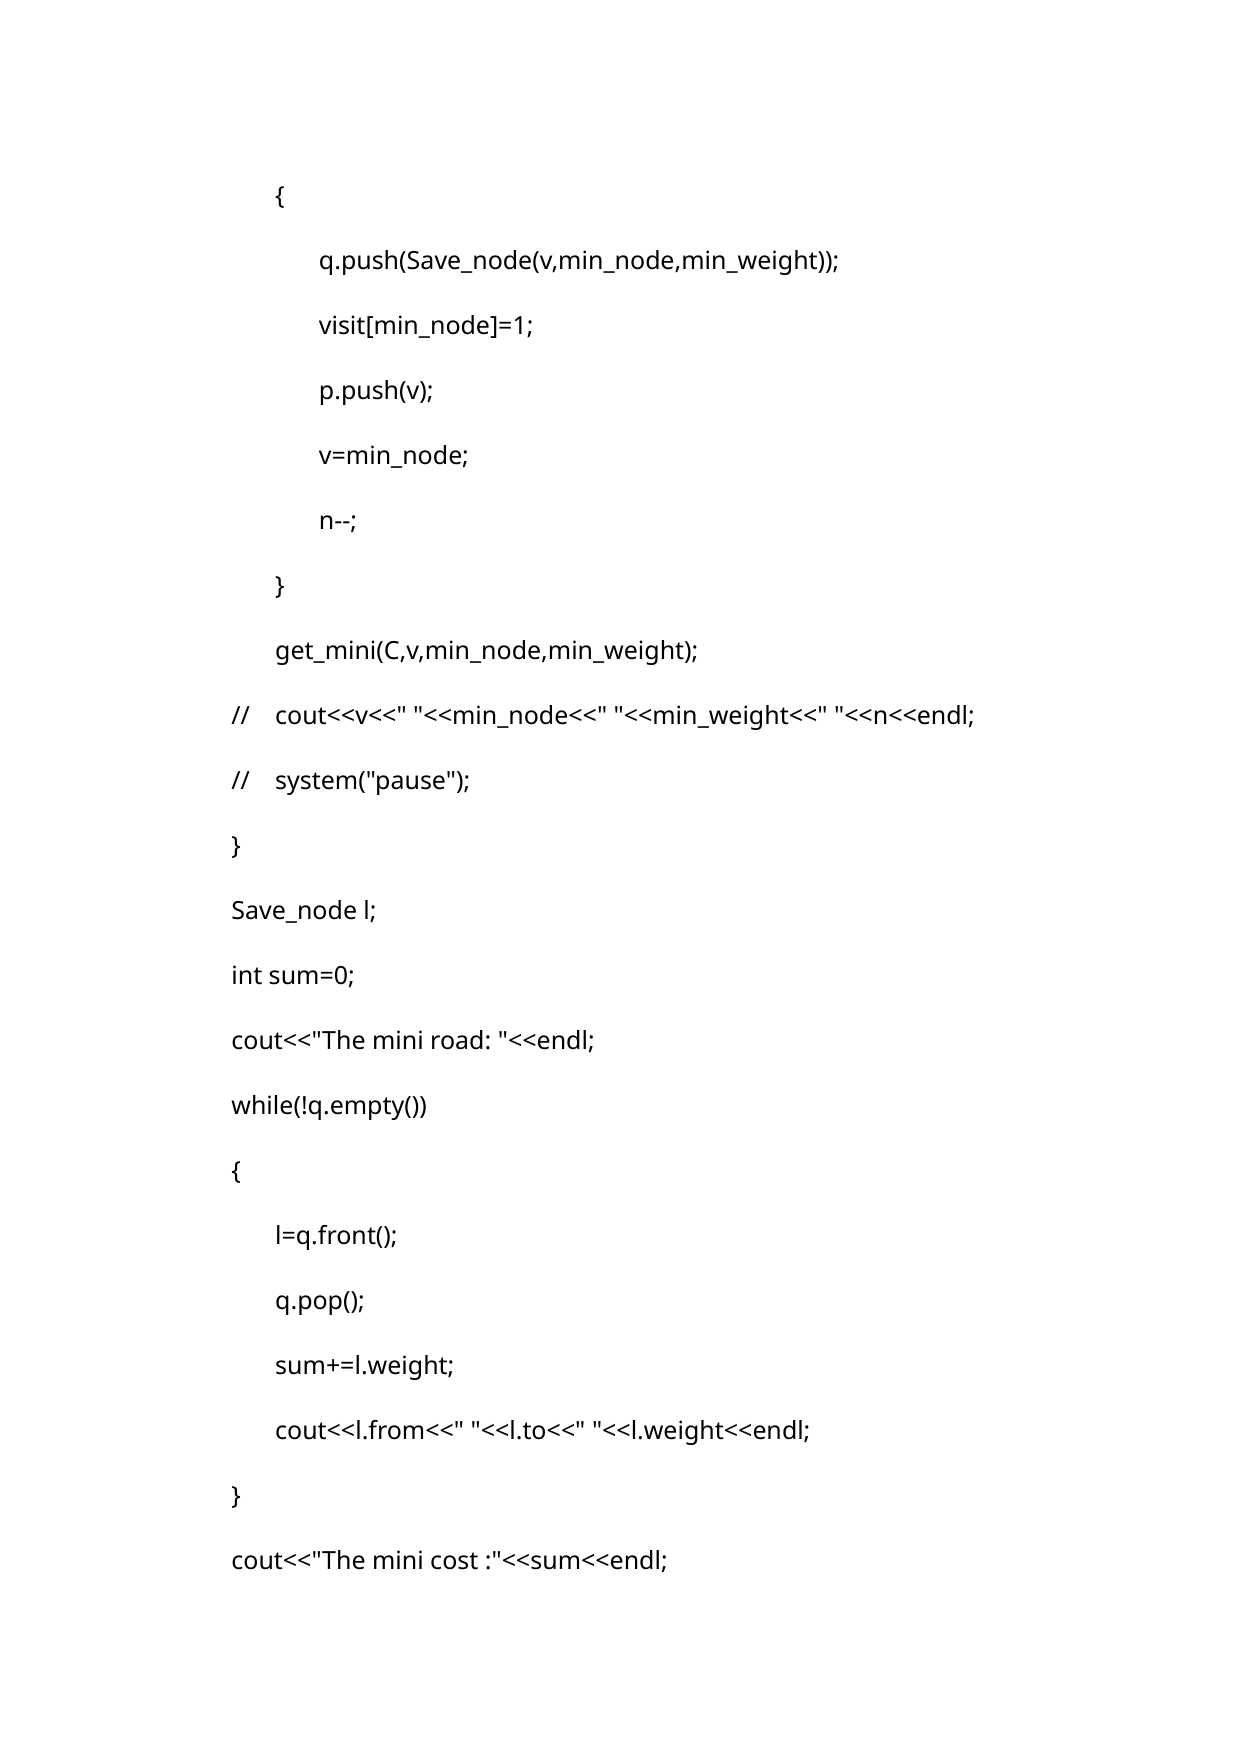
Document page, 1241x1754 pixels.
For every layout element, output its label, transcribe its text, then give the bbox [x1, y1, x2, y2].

text get_mini(C,v,min_node,min_weight); [187, 617, 1053, 682]
text q.pop(); [187, 1267, 1053, 1332]
text cout<<"The mini cost :"<<sum<<endl; [187, 1527, 1053, 1592]
text v=min_node; [187, 422, 1053, 487]
text } [187, 552, 1053, 617]
text // system("pause"); [187, 747, 1053, 812]
text // cout<<v<<" "<<min_node<<" "<<min_weight<<" "<<n<<endl; [187, 682, 1053, 747]
text } [187, 1462, 1053, 1527]
text l=q.front(); [187, 1202, 1053, 1267]
text } [187, 812, 1053, 877]
text { [187, 162, 1053, 227]
text p.push(v); [187, 357, 1053, 422]
text { [187, 1137, 1053, 1202]
text q.push(Save_node(v,min_node,min_weight)); [187, 227, 1053, 292]
text sum+=l.weight; [187, 1332, 1053, 1397]
text int sum=0; [187, 942, 1053, 1007]
text n--; [187, 487, 1053, 552]
text cout<<l.from<<" "<<l.to<<" "<<l.weight<<endl; [187, 1397, 1053, 1462]
text visit[min_node]=1; [187, 292, 1053, 357]
text Save_node l; [187, 877, 1053, 942]
text cout<<"The mini road: "<<endl; [187, 1007, 1053, 1072]
text while(!q.empty()) [187, 1072, 1053, 1137]
